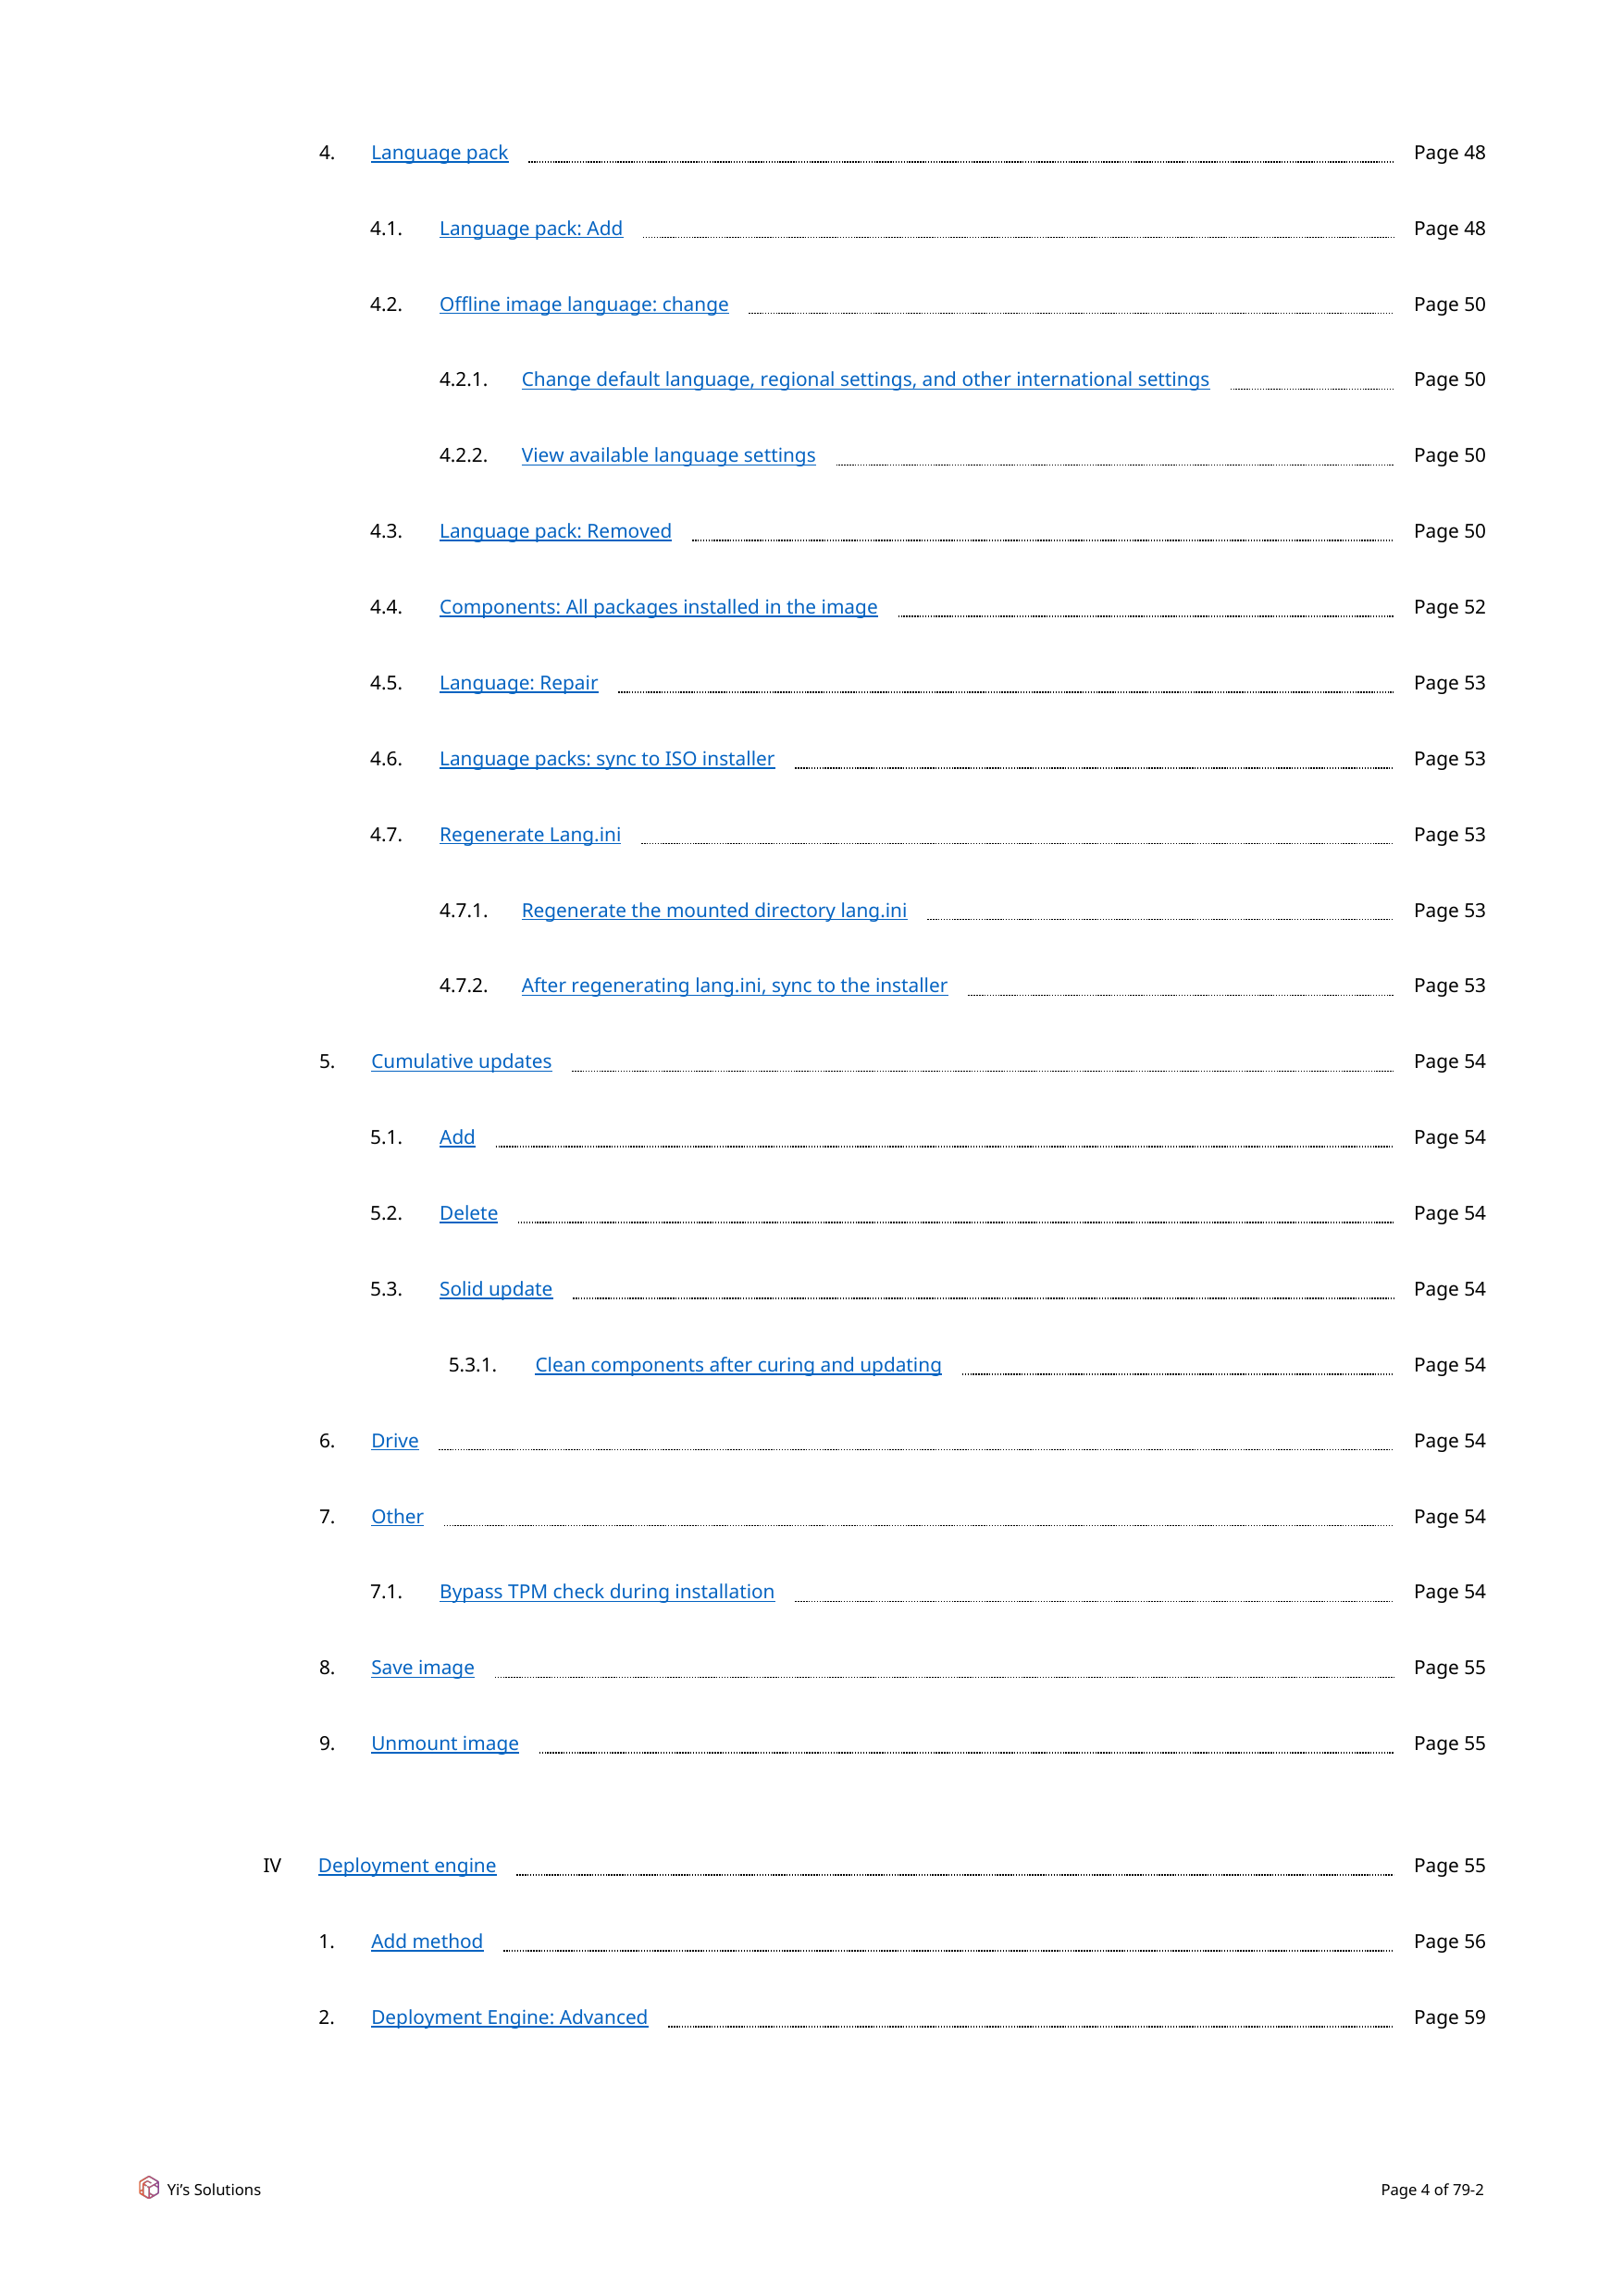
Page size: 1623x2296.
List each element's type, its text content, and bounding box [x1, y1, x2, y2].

list Language pack Page 43 [319, 139, 1484, 165]
list Delete Page 49 [370, 1199, 1484, 1226]
list Save image Page 50 [319, 1654, 1484, 1681]
list Clean components after curing and updating Page 49 [448, 1351, 1484, 1377]
list Deployment Engine: Advanced Page 53 [318, 2004, 1484, 2029]
list Regenerate Lang.ini Page 48 [370, 821, 1484, 847]
list Unmount image Page 50 [319, 1730, 1484, 1756]
list Components: All packages installed in the image Page 47 [370, 593, 1484, 620]
list Regenerate the mounted directory lang.ini Page 48 [440, 897, 1484, 923]
list Solid update Page 49 [370, 1275, 1484, 1302]
list Add method Page 50 [318, 1928, 1484, 1955]
picture [139, 2176, 159, 2199]
list Change default language, regional settings, and other international settings Page 45 [440, 366, 1484, 392]
list Other Page 49 [319, 1503, 1484, 1529]
list Language: Repair Page 48 [370, 669, 1484, 696]
list After regenerating lang.ini, sync to the installer Page 48 [440, 973, 1484, 999]
list Cumulative updates Page 48 [319, 1048, 1484, 1074]
list Offline image language: change Page 45 [370, 291, 1484, 316]
list Add Page 48 [370, 1123, 1484, 1150]
list Deployment engine Page 50 [263, 1852, 1484, 1879]
list Language pack: Add Page 44 [370, 215, 1484, 241]
list Bypass TPM check during installation Page 49 [370, 1579, 1484, 1605]
list View available language settings Page 45 [440, 441, 1484, 468]
list Language packs: sync to ISO installer Page 48 [370, 745, 1484, 771]
list Language pack: Removed Page 45 [370, 517, 1484, 544]
list Drive Page 49 [319, 1427, 1484, 1453]
